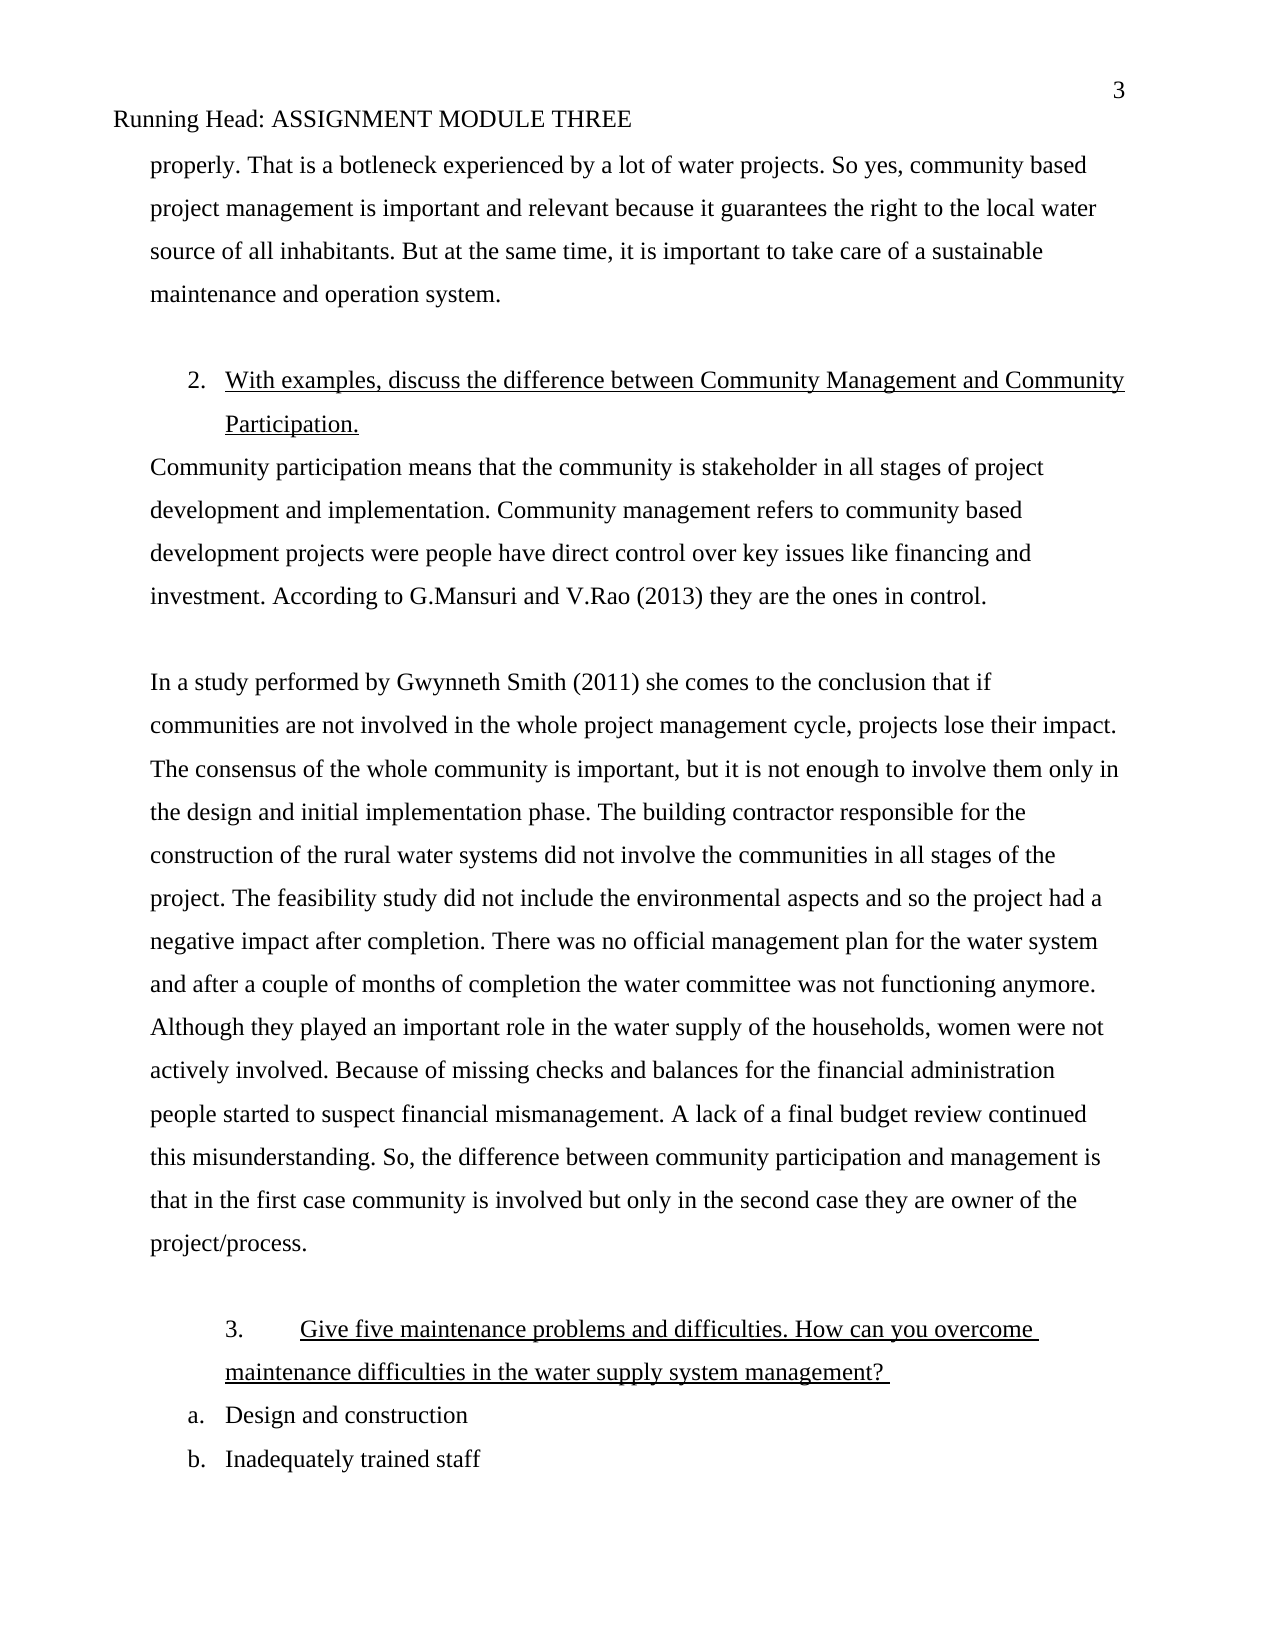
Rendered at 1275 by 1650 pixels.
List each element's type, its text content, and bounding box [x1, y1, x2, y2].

list Inadequately trained staff [187, 1444, 1125, 1472]
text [149, 150, 1125, 308]
list Community participation means that the community is stakeholder in all stages of project development and implementation. Community management refers to community based development projects were people have direct control over key issues like financing and investment. According to G.Mansuri and V.Rao (2013) they are the ones in control. [150, 452, 1125, 610]
list Give five maintenance problems and difficulties. How can you overcome maintenance difficulties in the water supply system management? [225, 1314, 1125, 1386]
list In a study performed by Gwynneth Smith (2011) she comes to the conclusion that if communities are not involved in the whole project management cycle, projects lose their impact. The consensus of the whole community is important, but it is not enough to involve them only in the design and initial implementation phase. The building contractor responsible for the construction of the rural water systems did not involve the communities in all stages of the project. The feasibility study did not include the environmental aspects and so the project had a negative impact after completion. There was no official management plan for the water system and after a couple of months of completion the water committee was not functioning anymore. Although they played an important role in the water supply of the households, women were not actively involved. Because of missing checks and balances for the financial administration people started to suspect financial mismanagement. A lack of a final budget review continued this misunderstanding. So, the difference between community participation and management is that in the first case community is involved but only in the second case they are owner of the project/process. [150, 667, 1125, 1257]
list With examples, discuss the difference between Community Management and Community Participation. [187, 366, 1125, 437]
list Design and construction [187, 1401, 1125, 1429]
